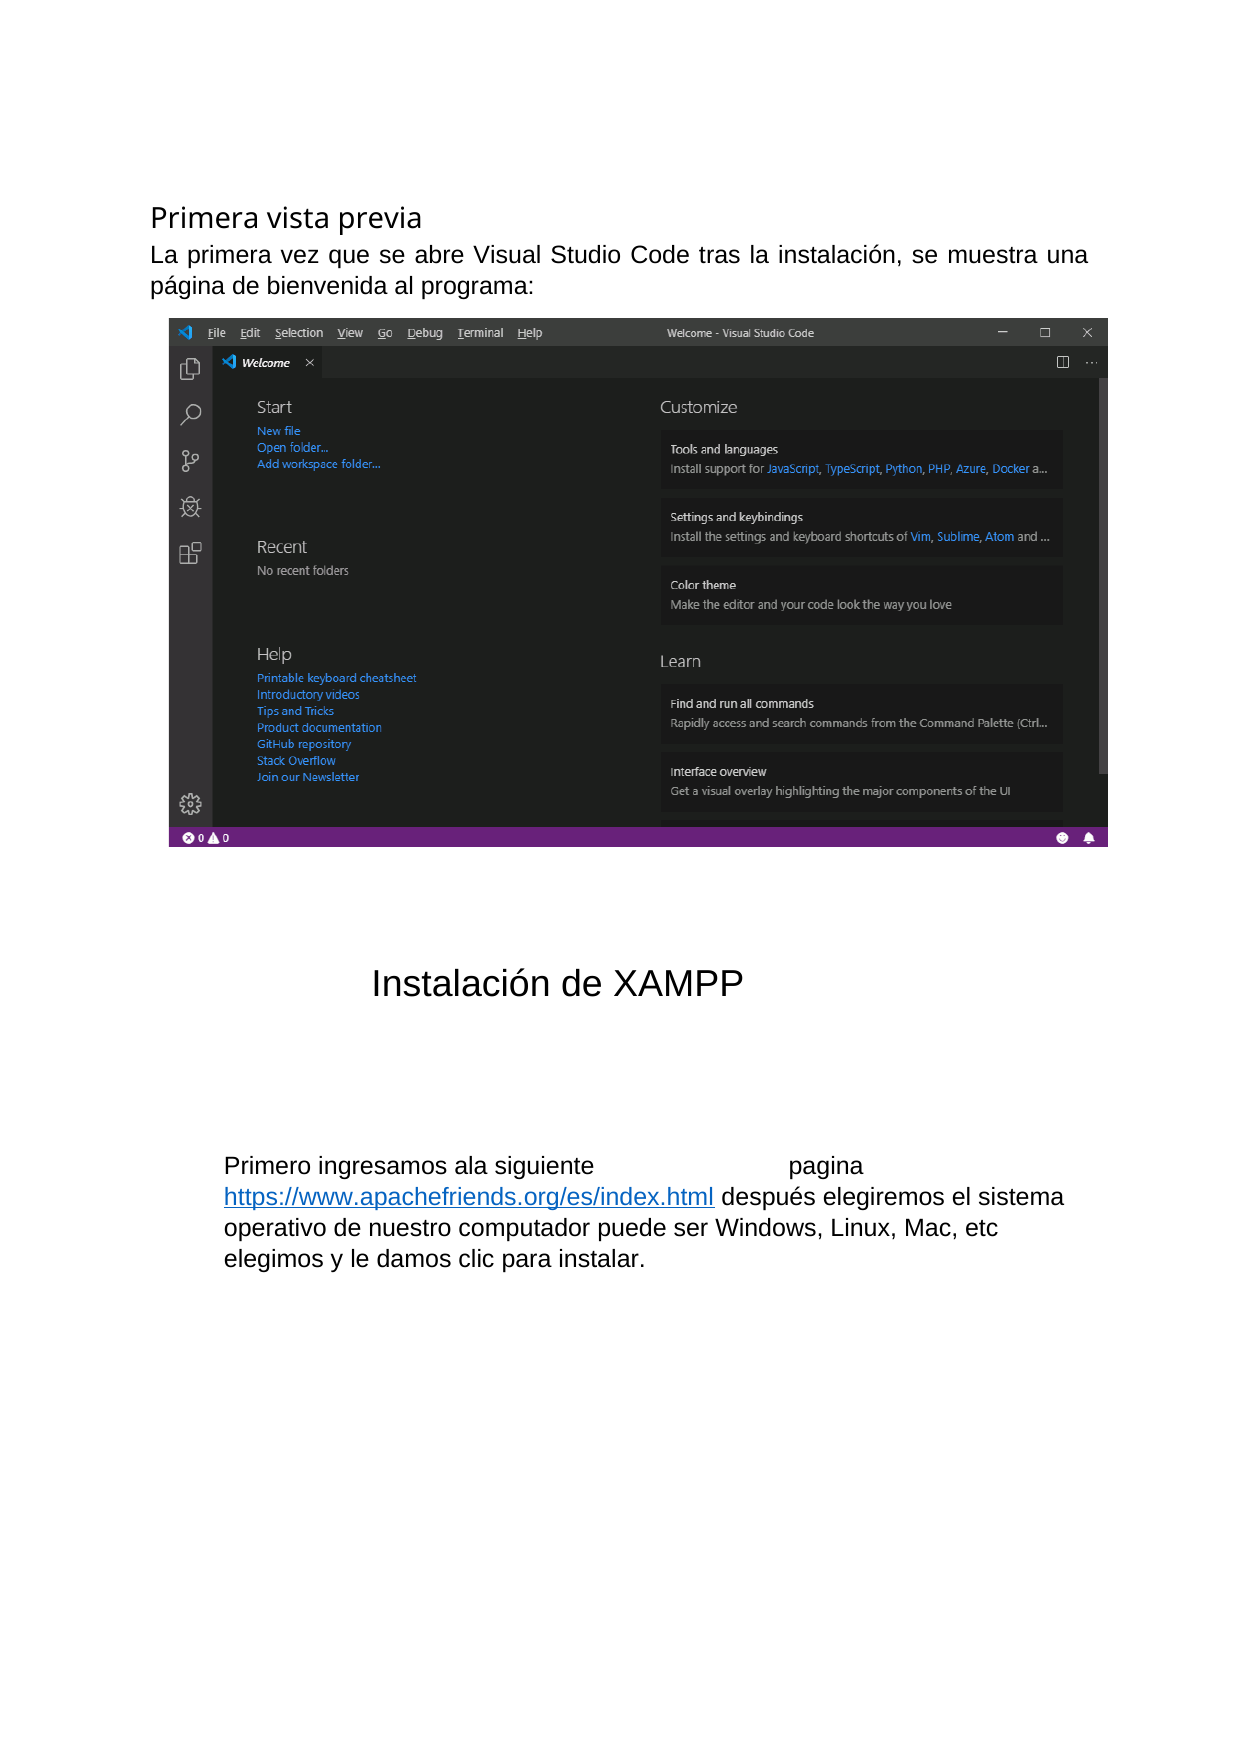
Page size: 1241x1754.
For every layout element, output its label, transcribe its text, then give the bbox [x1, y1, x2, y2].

text Primero ingresamos ala siguiente pagina https://www.apachefriends.org/es/index.html después elegiremos el sistema operativo de nuestro computador puede ser Windows, Linux, Mac, etc elegimos y le damos clic para instalar. [224, 1151, 1090, 1272]
subtitle Primera vista previa [150, 197, 1090, 237]
text Instalación de XAMPP [371, 961, 1090, 1004]
text La primera vez que se abre Visual Studio Code tras la instalación, se muestra una página de bienvenida al programa: [150, 240, 1090, 299]
